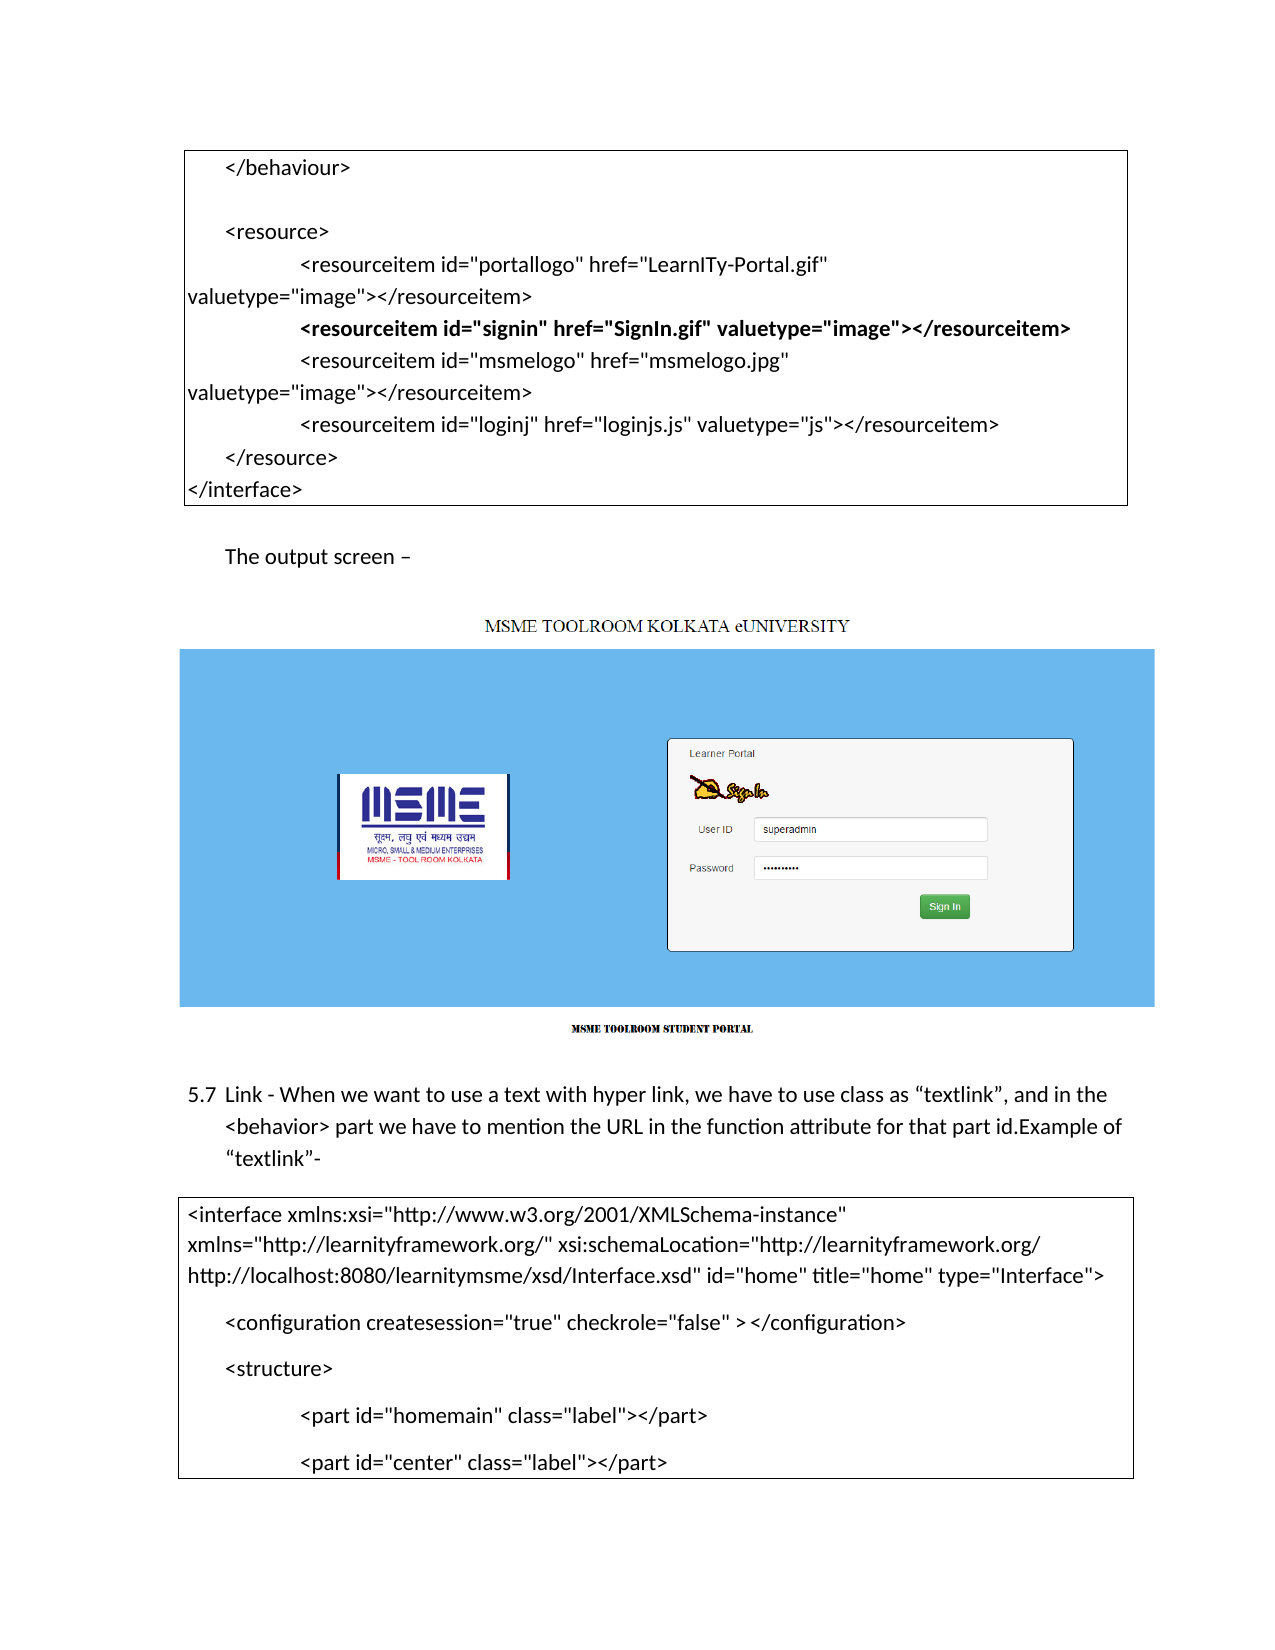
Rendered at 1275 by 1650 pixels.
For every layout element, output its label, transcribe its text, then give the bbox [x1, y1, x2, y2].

list Link - When we want to use a text with hyper link, we have to use class as “textlink”, and in the <behavior> part we have to mention the URL in the function attribute for that part id.Example of “textlink”- [187, 1080, 1125, 1172]
list </interface> [185, 472, 1127, 505]
list </behaviour> [185, 151, 1127, 181]
list The output screen – [225, 542, 1125, 571]
list </resource> [185, 440, 1127, 471]
list <resource> [185, 214, 1127, 246]
list <resourceitem id="msmelogo" href="msmelogo.jpg" valuetype="image"></resourceitem> [185, 343, 1127, 406]
text <structure> [179, 1351, 1133, 1382]
picture [179, 606, 1155, 1076]
list <resourceitem id="loginj" href="loginjs.js" valuetype="js"></resourceitem> [185, 407, 1127, 439]
text <part id="center" class="label"></part> [179, 1445, 1133, 1478]
text <part id="homemain" class="label"></part> [179, 1398, 1133, 1429]
list <resourceitem id="portallogo" href="LearnITy-Portal.gif" valuetype="image"></resourceitem> [185, 247, 1127, 310]
text <interface xmlns:xsi="http://www.w3.org/2001/XMLSchema-instance" xmlns="http://learnityframework.org/" xsi:schemaLocation="http://learnityframework.org/ http://localhost:8080/learnitymsme/xsd/Interface.xsd" id="home" title="home" type="Interface"> [179, 1198, 1133, 1289]
list <resourceitem id="signin" href="SignIn.gif" valuetype="image"></resourceitem> [185, 311, 1127, 342]
text <configuration createsession="true" checkrole="false" > </configuration> [179, 1304, 1133, 1336]
